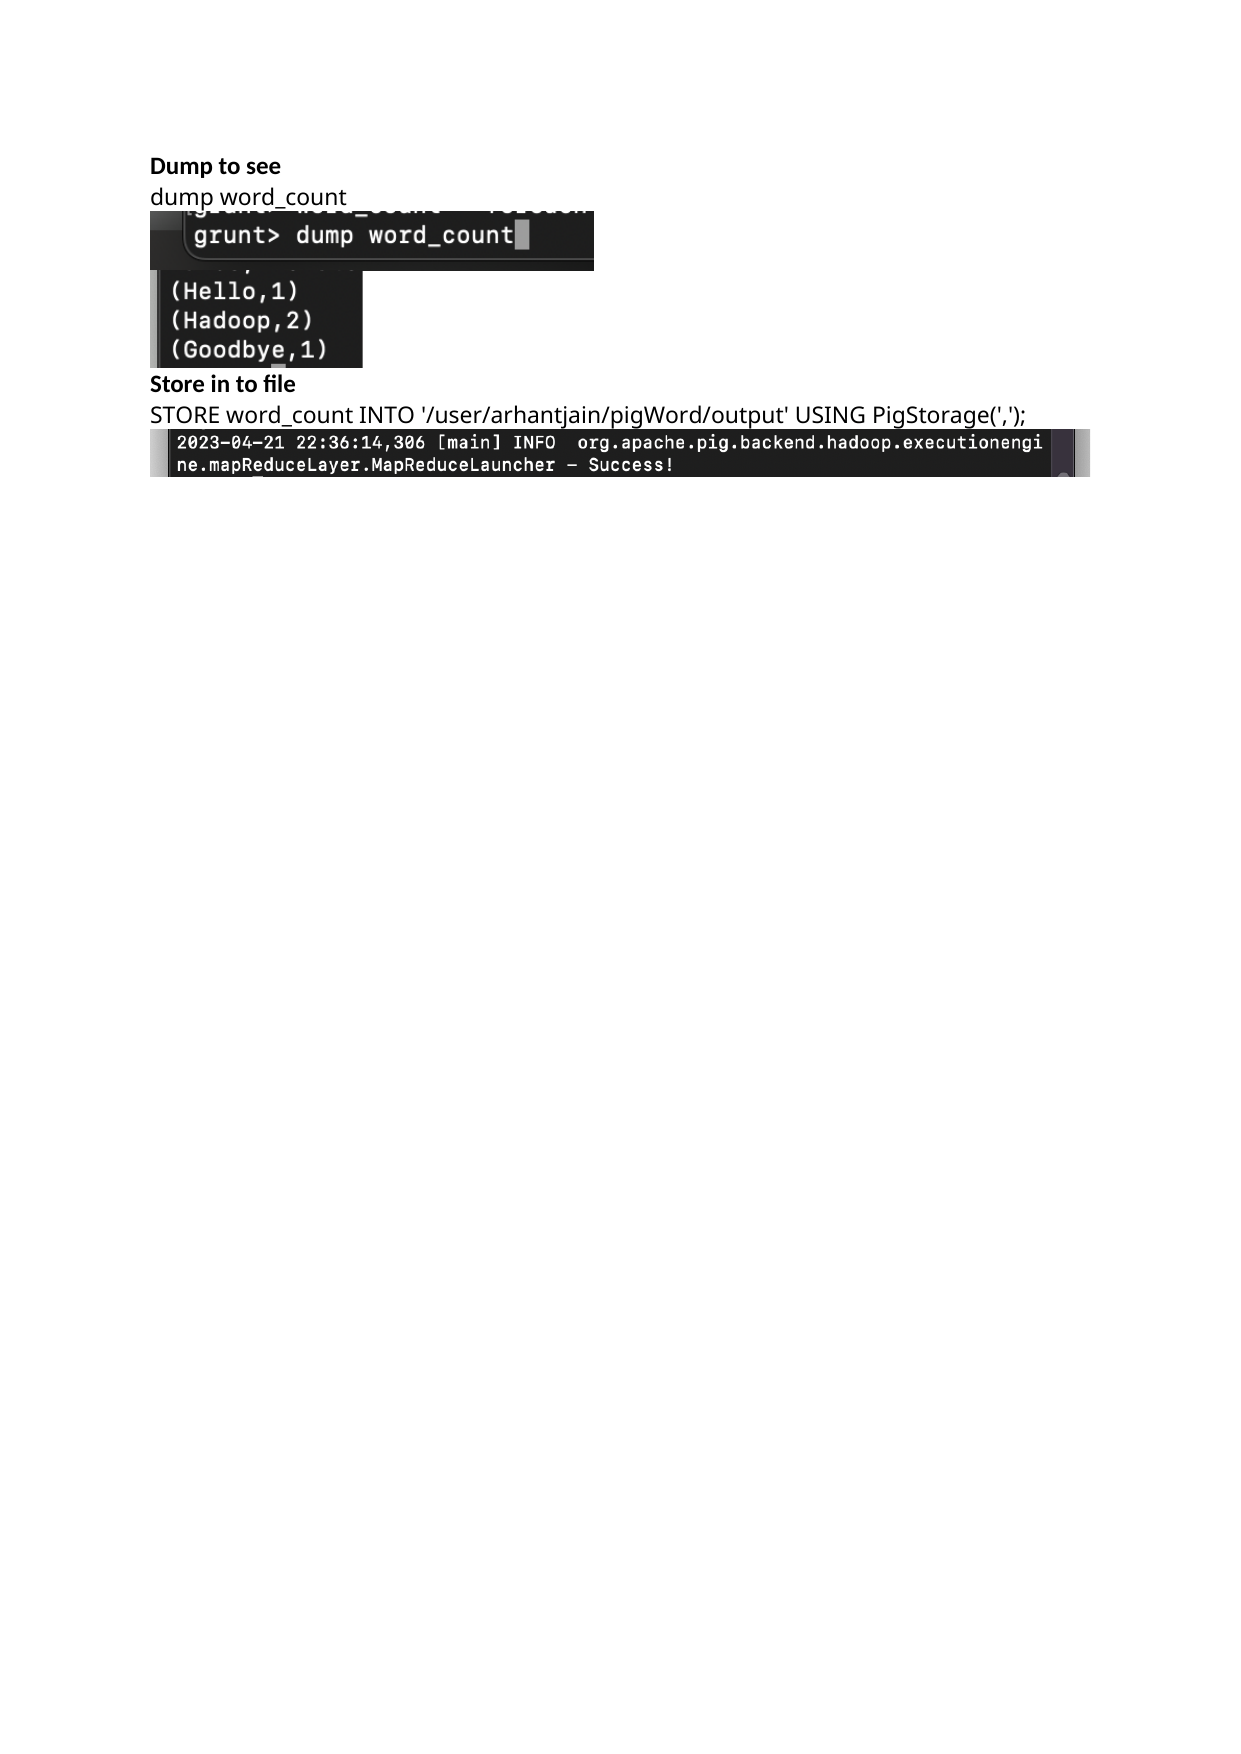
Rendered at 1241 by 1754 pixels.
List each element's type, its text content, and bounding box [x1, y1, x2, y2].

text Store in to file [150, 368, 1090, 398]
text Dump to see [150, 150, 1090, 181]
picture [150, 211, 594, 368]
text STORE word_count INTO '/user/arhantjain/pigWord/output' USING PigStorage(','); [150, 398, 1090, 429]
picture [150, 429, 1091, 477]
text dump word_count [150, 181, 1090, 212]
